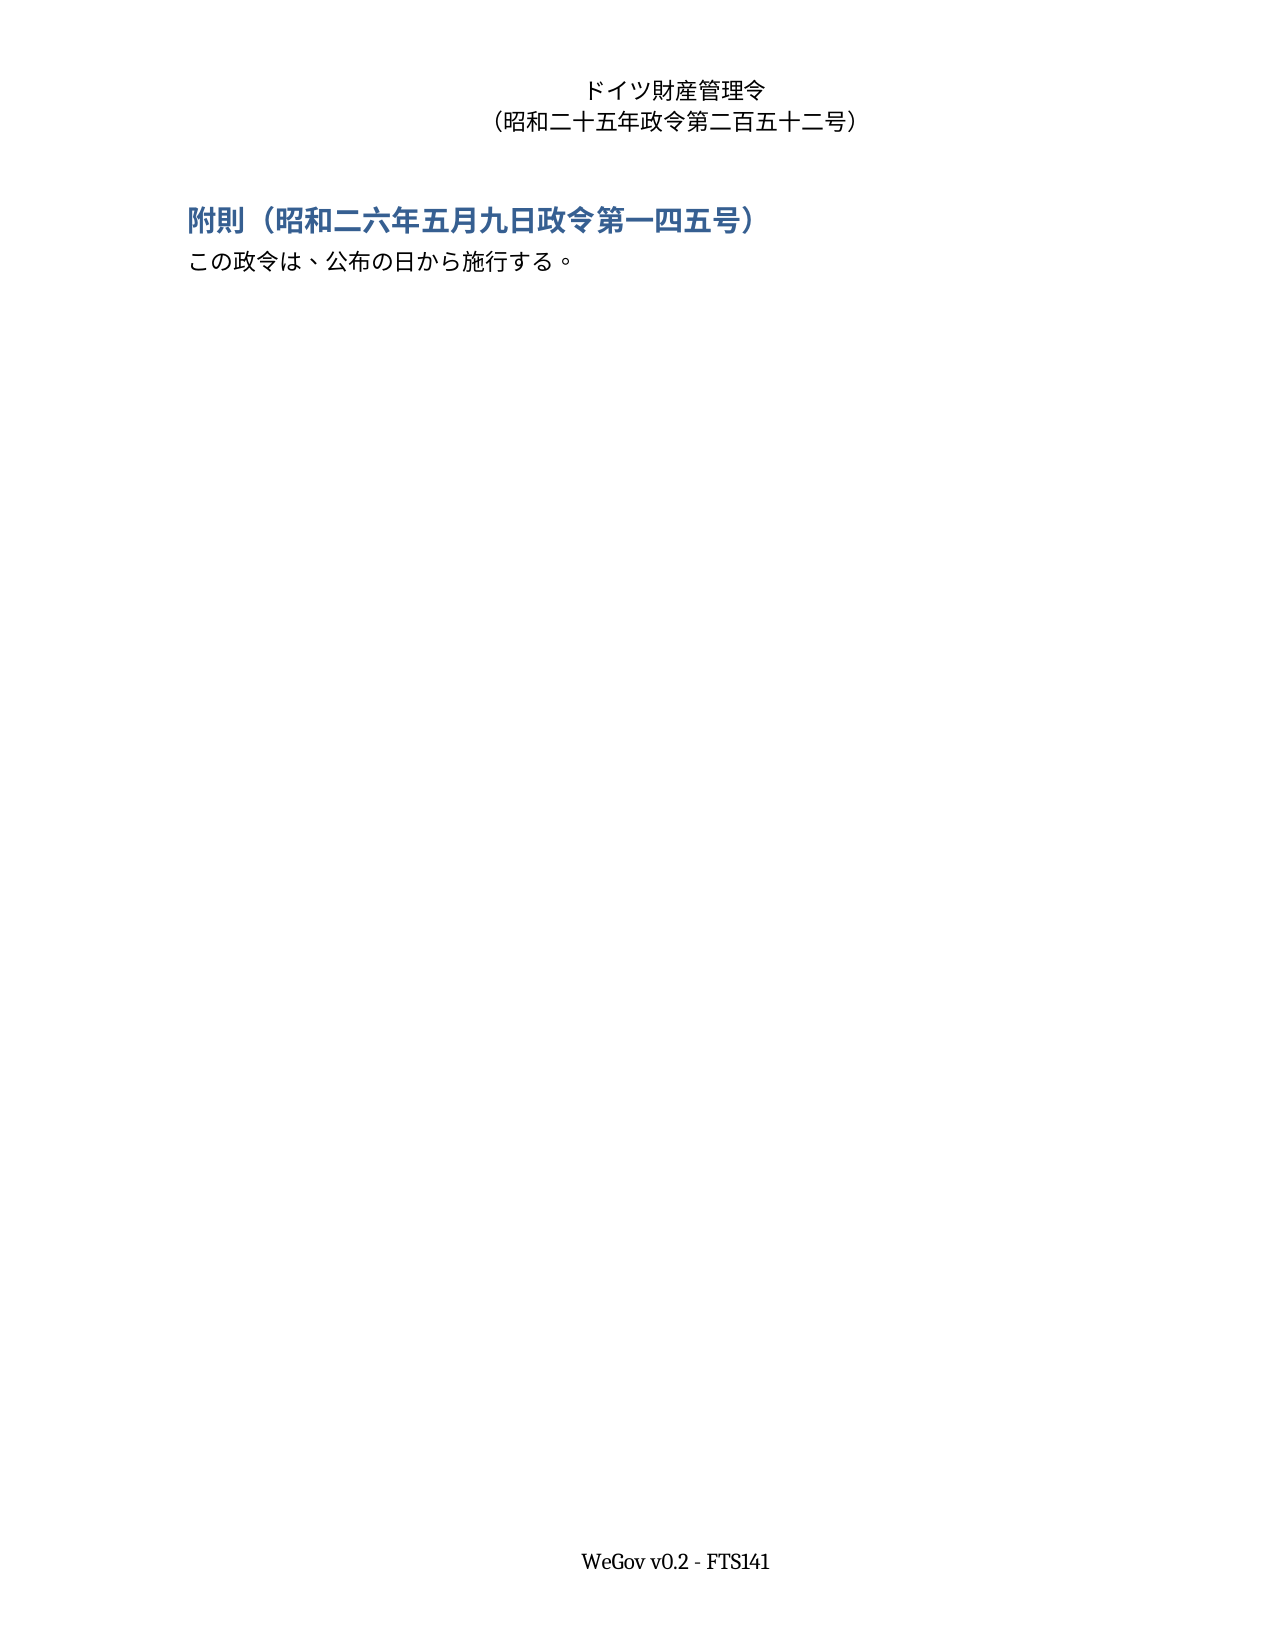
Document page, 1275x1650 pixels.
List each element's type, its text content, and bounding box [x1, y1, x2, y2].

subtitle 附則（昭和二六年五月九日政令第一四五号） [187, 200, 1087, 240]
text この政令は、公布の日から施行する。 [187, 246, 1087, 277]
